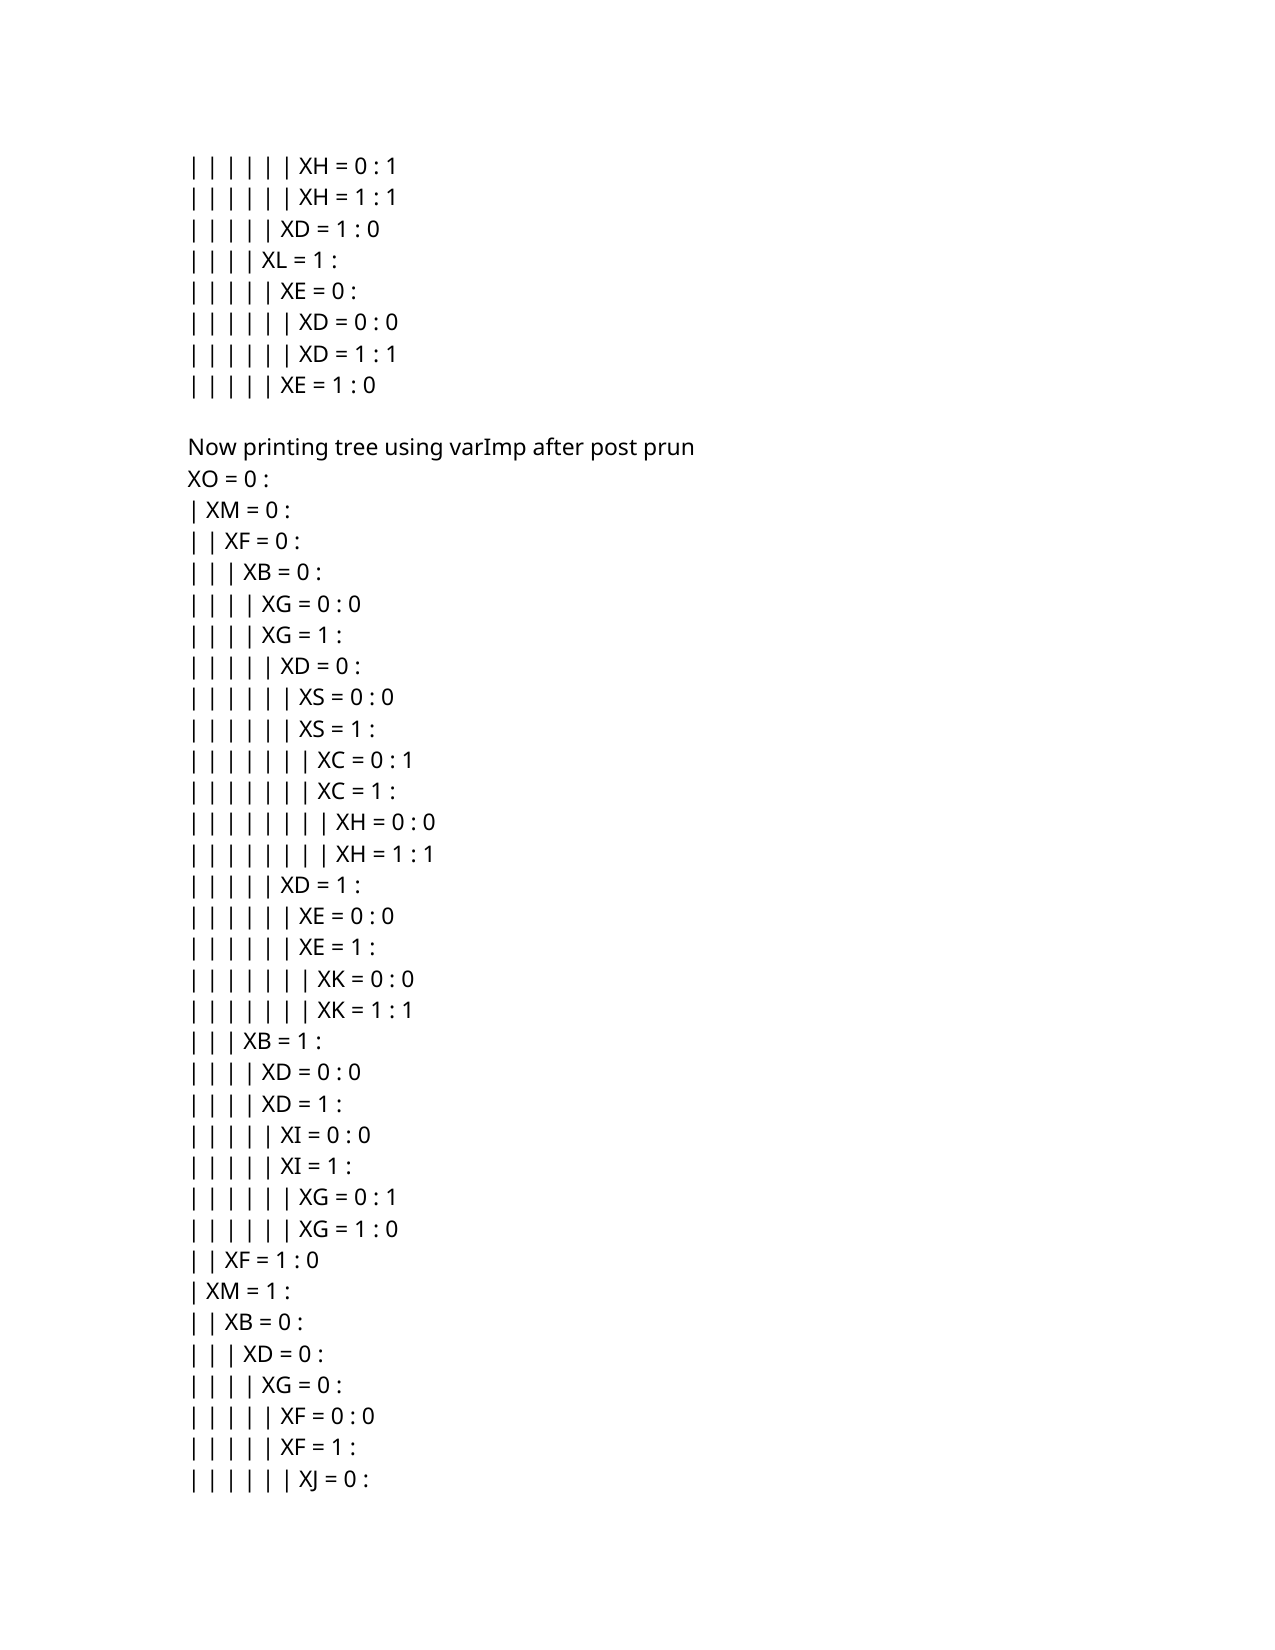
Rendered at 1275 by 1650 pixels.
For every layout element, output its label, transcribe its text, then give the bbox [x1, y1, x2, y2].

text | | | | | | XJ = 0 : [187, 1462, 1087, 1494]
text | | | | | XI = 1 : [187, 1150, 1087, 1181]
text XO = 0 : [187, 462, 1087, 494]
text | | | | | | | | XH = 0 : 0 [187, 806, 1087, 837]
text | | | | | XF = 0 : 0 [187, 1400, 1087, 1431]
text | | XF = 1 : 0 [187, 1244, 1087, 1275]
text | | | | | | XE = 1 : [187, 931, 1087, 962]
text | XM = 0 : [187, 494, 1087, 525]
text | | | | XL = 1 : [187, 244, 1087, 275]
text | | | XD = 0 : [187, 1337, 1087, 1369]
text | | | | XG = 0 : [187, 1369, 1087, 1400]
text | | | | | XD = 1 : 0 [187, 212, 1087, 244]
text | | | | | | | XC = 1 : [187, 775, 1087, 806]
text | | | | | XE = 1 : 0 [187, 369, 1087, 400]
text | | | | | | XG = 1 : 0 [187, 1212, 1087, 1244]
text | | XB = 0 : [187, 1306, 1087, 1337]
text | | | | XD = 1 : [187, 1087, 1087, 1119]
text | | | | | XD = 1 : [187, 869, 1087, 900]
text | | XF = 0 : [187, 525, 1087, 556]
text | | | | | | XD = 0 : 0 [187, 306, 1087, 337]
text | | | | | | XS = 0 : 0 [187, 681, 1087, 712]
text | | | | | XF = 1 : [187, 1431, 1087, 1462]
text | | | | | | XH = 0 : 1 [187, 150, 1087, 181]
text | | | | | | XS = 1 : [187, 712, 1087, 744]
text Now printing tree using varImp after post prun [187, 431, 1087, 462]
text | | | | XG = 0 : 0 [187, 587, 1087, 619]
text | | | | | | XE = 0 : 0 [187, 900, 1087, 931]
text | | | | | | | XK = 0 : 0 [187, 962, 1087, 994]
text | | | | XG = 1 : [187, 619, 1087, 650]
text | | | | XD = 0 : 0 [187, 1056, 1087, 1087]
text | | | XB = 1 : [187, 1025, 1087, 1056]
text | | | | | | | | XH = 1 : 1 [187, 837, 1087, 869]
text | | | | | | XD = 1 : 1 [187, 337, 1087, 369]
text | | | | | | | XC = 0 : 1 [187, 744, 1087, 775]
text | | | | | | XG = 0 : 1 [187, 1181, 1087, 1212]
text | | | | | | XH = 1 : 1 [187, 181, 1087, 212]
text | | | | | XI = 0 : 0 [187, 1119, 1087, 1150]
text | XM = 1 : [187, 1275, 1087, 1306]
text | | | | | XD = 0 : [187, 650, 1087, 681]
text | | | | | XE = 0 : [187, 275, 1087, 306]
text | | | XB = 0 : [187, 556, 1087, 587]
text | | | | | | | XK = 1 : 1 [187, 994, 1087, 1025]
